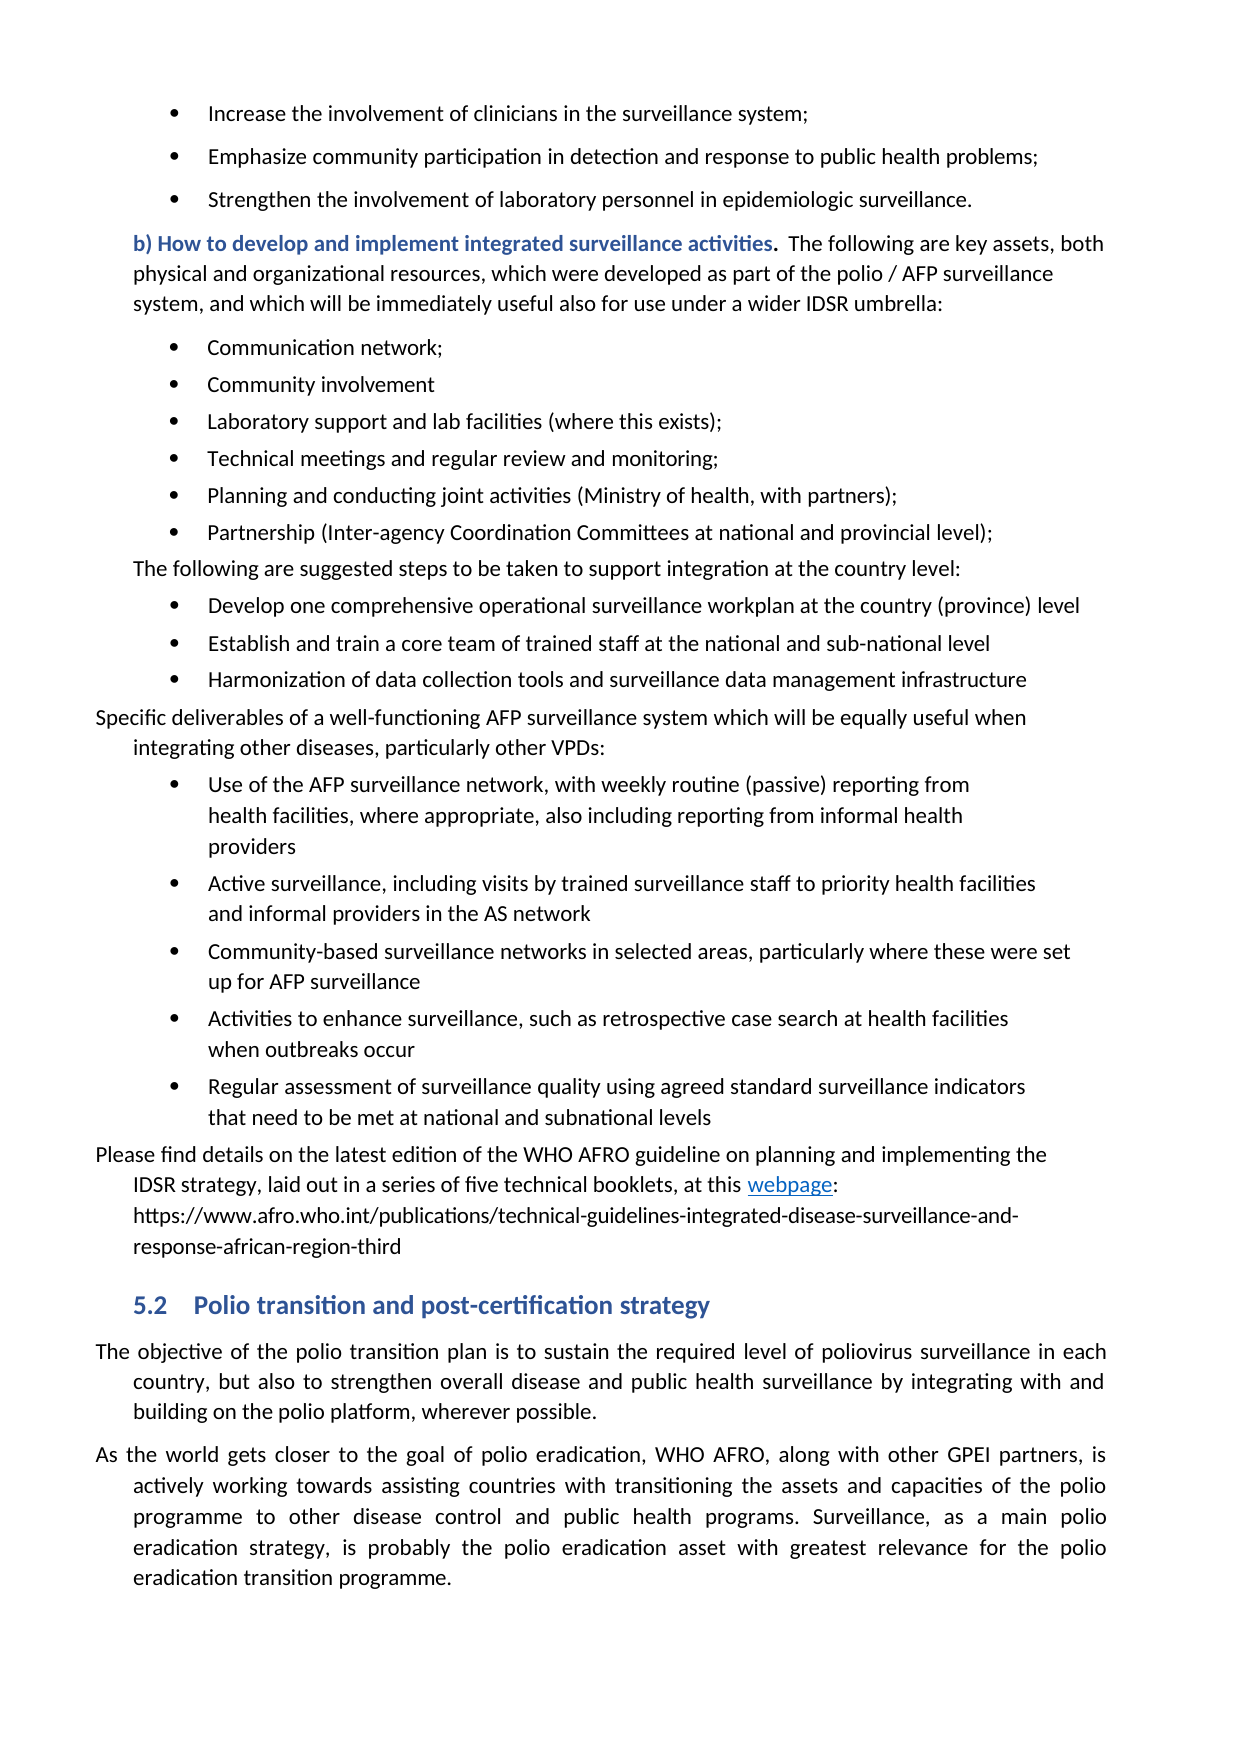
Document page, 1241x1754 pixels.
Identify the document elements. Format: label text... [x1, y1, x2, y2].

list Partnership (Inter-agency Coordination Committees at national and provincial level); The following are suggested steps to be taken to support integration at the country level: [133, 518, 993, 582]
list Use of the AFP surveillance network, with weekly routine (passive) reporting from health facilities, where appropriate, also including reporting from informal health providers [170, 771, 1034, 860]
list Increase the involvement of clinicians in the surveillance system; [170, 99, 1226, 127]
list Planning and conducting joint activities (Ministry of health, with partners); [170, 481, 1226, 509]
list Active surveillance, including visits by trained surveillance staff to priority health facilities and informal providers in the AS network [170, 869, 1076, 927]
list Establish and train a core team of trained staff at the national and sub-national level [170, 629, 1226, 657]
text Please find details on the latest edition of the WHO AFRO guideline on planning and implementing the IDSR strategy, laid out in a series of five technical booklets, at this webpage: https://www.afro.who.int/publications/technical-guidelines-integrated-disease-surveillance-and- response-african-region-third [95, 1140, 1083, 1260]
list Communication network; [170, 333, 1226, 361]
list Regular assessment of surveillance quality using agreed standard surveillance indicators that need to be met at national and subnational levels [170, 1072, 1069, 1131]
subtitle Polio transition and post-certification strategy [133, 1288, 1226, 1321]
list Community-based surveillance networks in selected areas, particularly where these were set up for AFP surveillance [170, 937, 1099, 996]
text Specific deliverables of a well-functioning AFP surveillance system which will be equally useful when integrating other diseases, particularly other VPDs: [95, 703, 1106, 761]
list Technical meetings and regular review and monitoring; [170, 444, 1226, 472]
text The objective of the polio transition plan is to sustain the required level of poliovirus surveillance in each country, but also to strengthen overall disease and public health surveillance by integrating with and building on the polio platform, wherever possible. [95, 1337, 1107, 1425]
list Laboratory support and lab facilities (where this exists); [170, 407, 1226, 435]
list Activities to enhance surveillance, such as retrospective case search at health facilities when outbreaks occur [170, 1004, 1065, 1063]
list Emphasize community participation in detection and response to public health problems; [170, 142, 1226, 170]
text As the world gets closer to the goal of polio eradication, WHO AFRO, along with other GPEI partners, is actively working towards assisting countries with transitioning the assets and capacities of the polio programme to other disease control and public health programs. Surveillance, as a main polio eradication strategy, is probably the polio eradication asset with greatest relevance for the polio eradication transition programme. [95, 1441, 1108, 1591]
list Harmonization of data collection tools and surveillance data management infrastructure [170, 666, 1226, 694]
list Strengthen the involvement of laboratory personnel in epidemiologic surveillance. [170, 186, 1226, 213]
list How to develop and implement integrated surveillance activities. The following are key assets, both physical and organizational resources, which were developed as part of the polio / AFP surveillance system, and which will be immediately useful also for use under a wider IDSR umbrella: [133, 229, 1105, 317]
list Community involvement [170, 370, 1226, 398]
list Develop one comprehensive operational surveillance workplan at the country (province) level [170, 592, 1226, 620]
